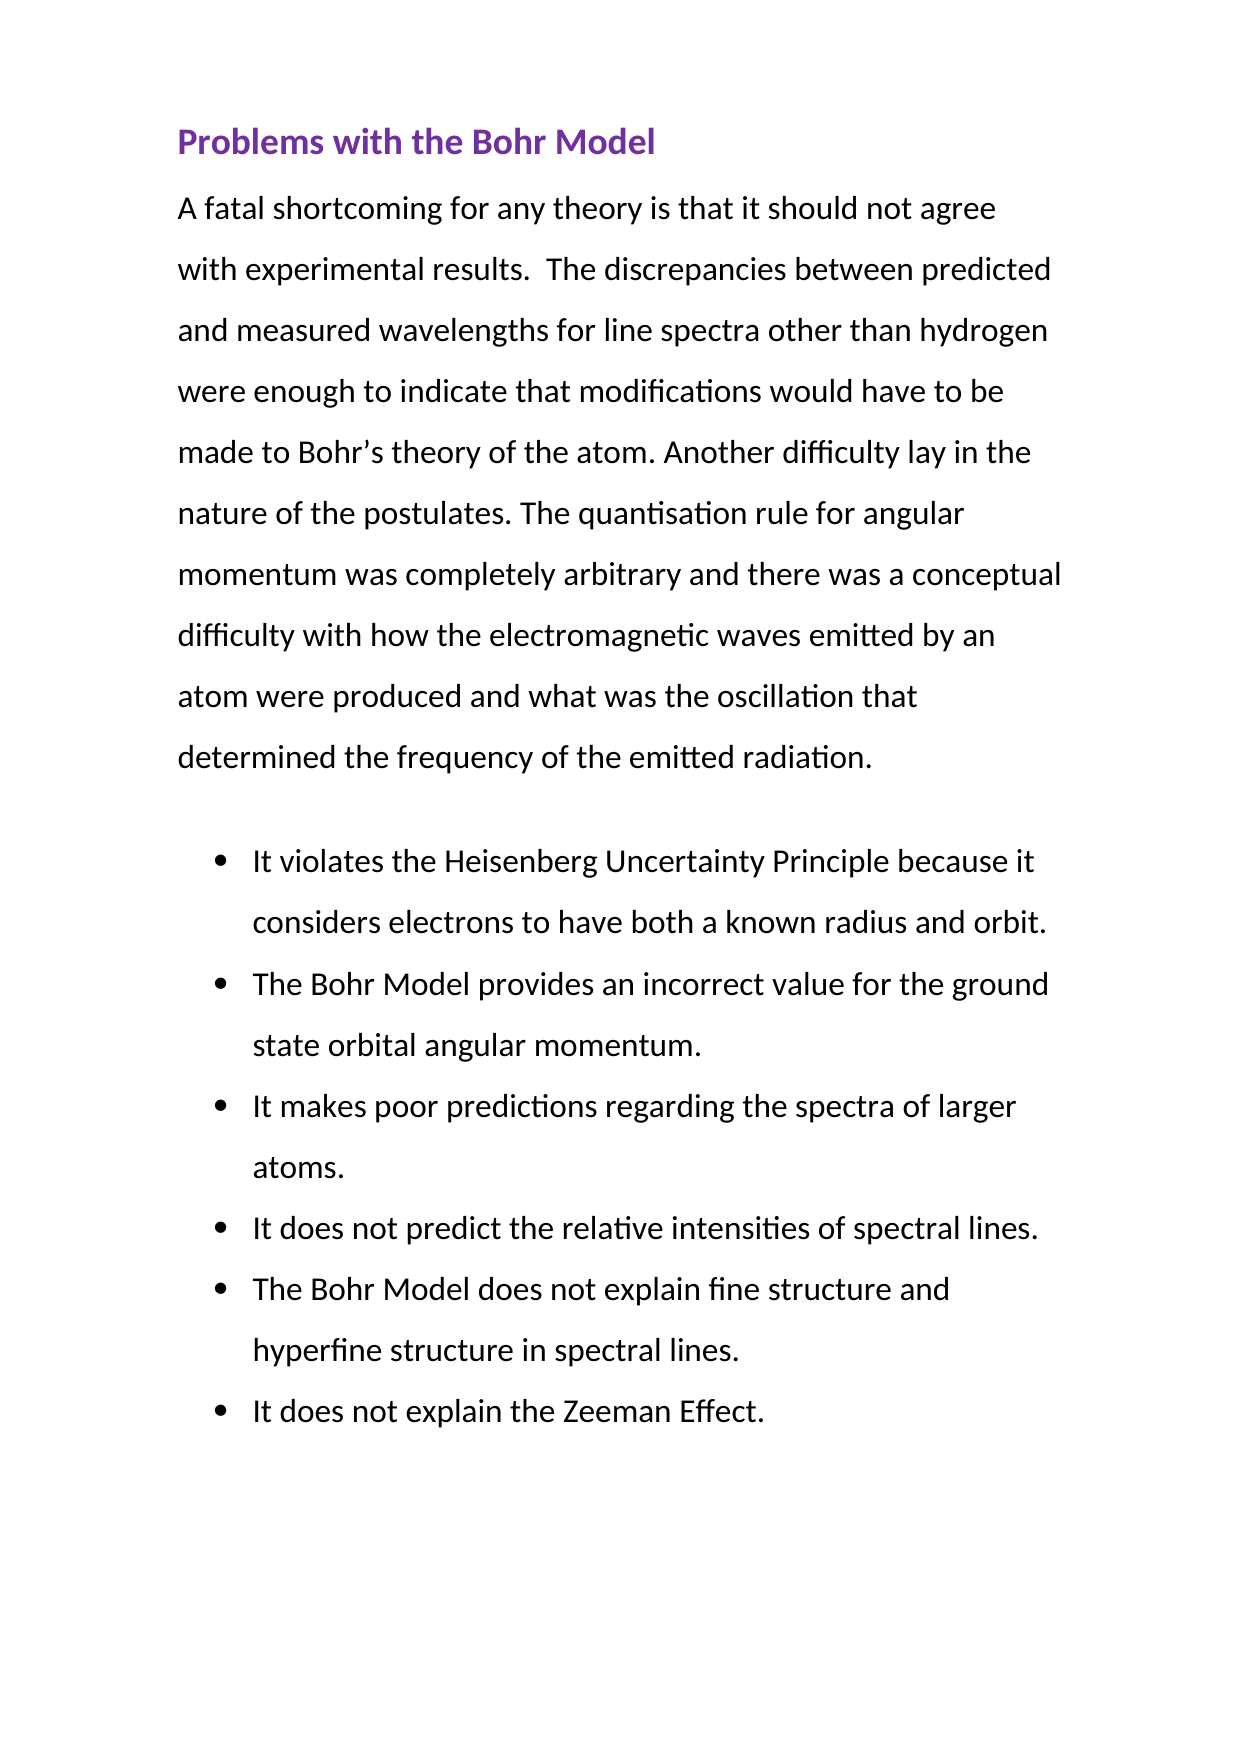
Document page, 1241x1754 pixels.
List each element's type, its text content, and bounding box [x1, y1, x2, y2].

list It makes poor predictions regarding the spectra of larger atoms. [215, 1084, 1063, 1186]
list It does not predict the relative intensities of spectral lines. [215, 1207, 1063, 1247]
list It does not explain the Zeeman Effect. [215, 1390, 1063, 1431]
text Problems with the Bohr Model [177, 118, 1063, 164]
list The Bohr Model does not explain fine structure and hyperfine structure in spectral lines. [215, 1268, 1063, 1369]
list The Bohr Model provides an incorrect value for the ground state orbital angular momentum. [215, 962, 1063, 1064]
text A fatal shortcoming for any theory is that it should not agree with experimental results. The discrepancies between predicted and measured wavelengths for line spectra other than hydrogen were enough to indicate that modifications would have to be made to Bohr’s theory of the atom. Another difficulty lay in the nature of the postulates. The quantisation rule for angular momentum was completely arbitrary and there was a conceptual difficulty with how the electromagnetic waves emitted by an atom were produced and what was the oscillation that determined the frequency of the emitted radiation. [177, 187, 1063, 777]
list It violates the Heisenberg Uncertainty Principle because it considers electrons to have both a known radius and orbit. [215, 840, 1063, 942]
